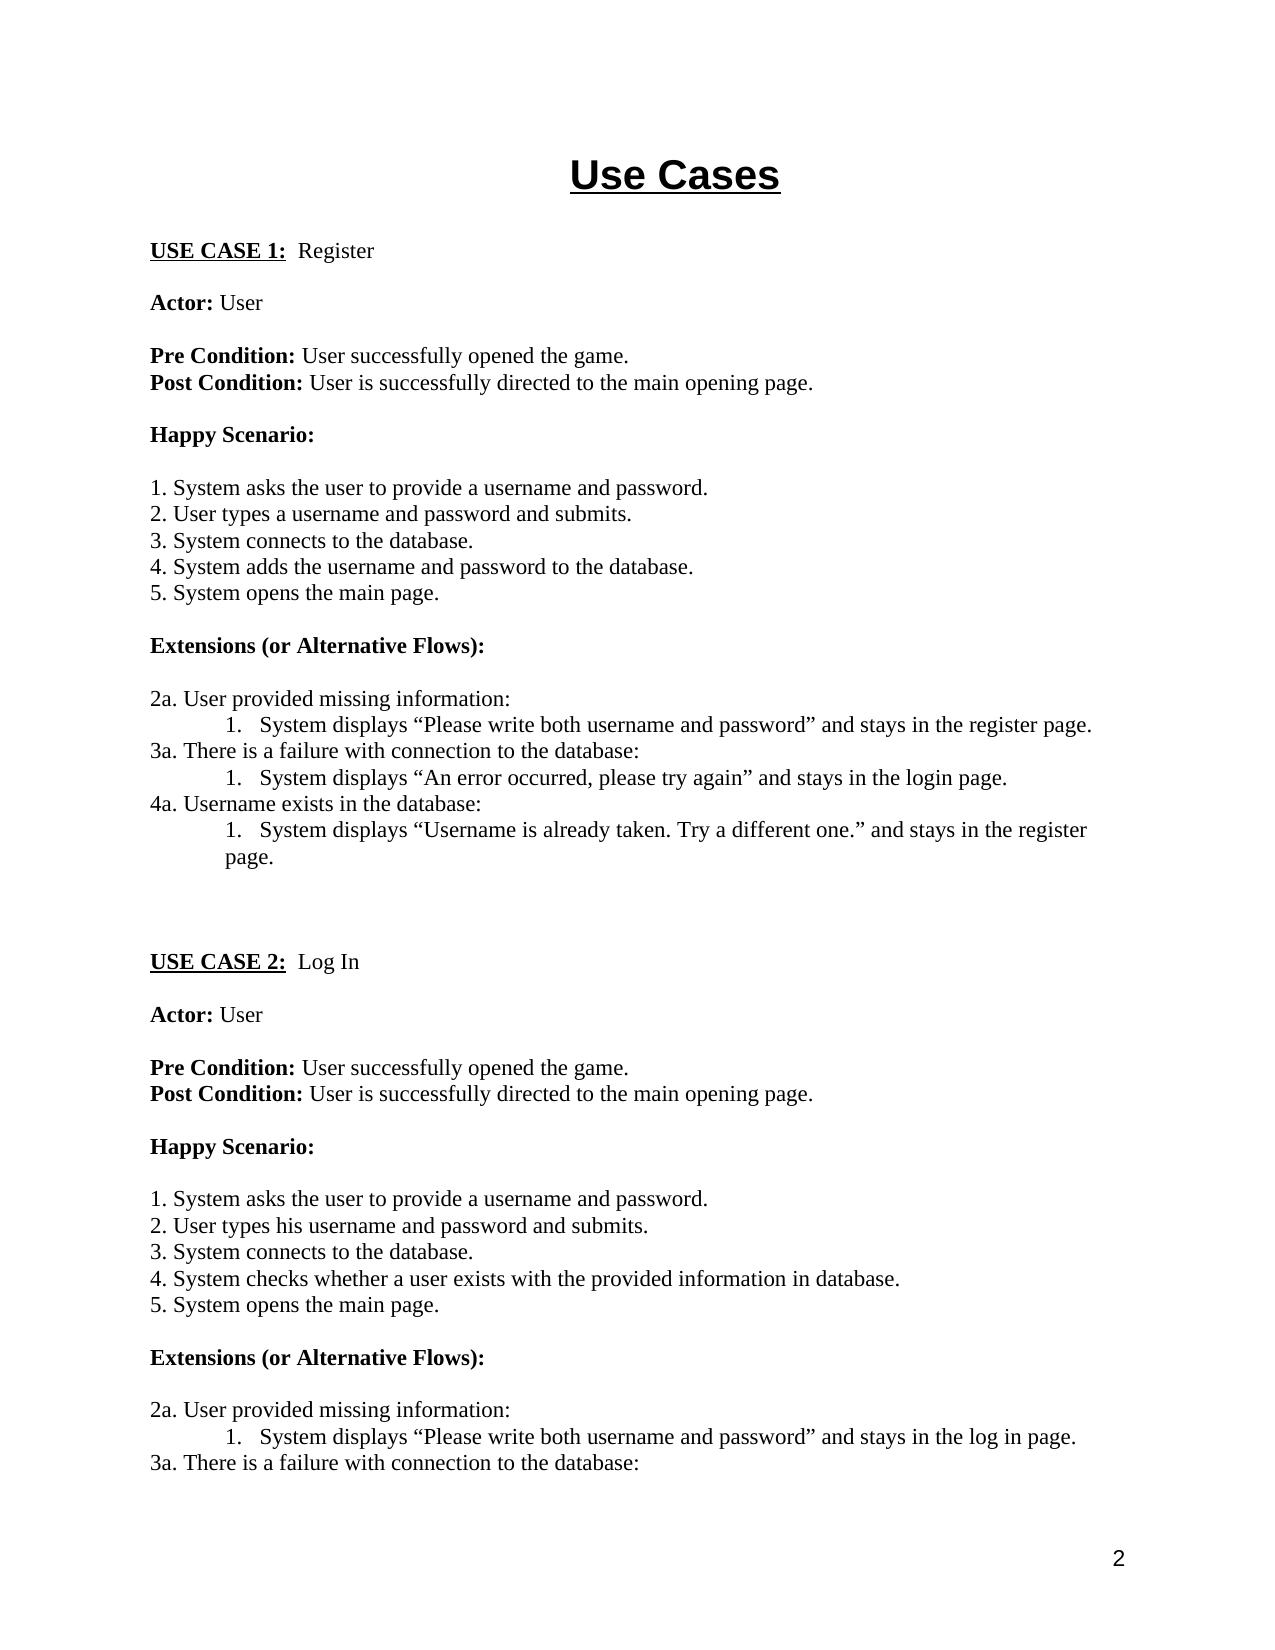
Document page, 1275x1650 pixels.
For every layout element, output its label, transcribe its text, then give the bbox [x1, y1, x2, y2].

text Actor: User [150, 1001, 1125, 1027]
text 1. System displays “Please write both username and password” and stays in the log in page. [150, 1423, 1125, 1449]
text Pre Condition: User successfully opened the game. [150, 342, 1125, 368]
text 5. System opens the main page. [150, 579, 1125, 606]
text 1. System displays “Username is already taken. Try a different one.” and stays in the register page. [225, 817, 1125, 869]
text 3a. There is a failure with connection to the database: [150, 1449, 1125, 1475]
text 1. System asks the user to provide a username and password. [150, 1186, 1125, 1212]
text 4. System checks whether a user exists with the provided information in database. [150, 1264, 1125, 1291]
text 3. System connects to the database. [150, 1238, 1125, 1264]
text Extensions (or Alternative Flows): [150, 632, 1125, 658]
text 2. User types his username and password and submits. [150, 1212, 1125, 1238]
text 4a. Username exists in the database: [150, 790, 1125, 817]
text 2a. User provided missing information: [150, 685, 1125, 711]
text USE CASE 1: Register [150, 237, 1125, 263]
text 5. System opens the main page. [150, 1291, 1125, 1317]
text 1. System displays “Please write both username and password” and stays in the register page. [150, 711, 1125, 737]
text 1. System displays “An error occurred, please try again” and stays in the login page. [150, 764, 1125, 790]
text Post Condition: User is successfully directed to the main opening page. [150, 1080, 1125, 1106]
text USE CASE 2: Log In [150, 948, 1125, 975]
text 1. System asks the user to provide a username and password. [150, 474, 1125, 500]
text Happy Scenario: [150, 1133, 1125, 1159]
text 3a. There is a failure with connection to the database: [150, 737, 1125, 764]
text 2a. User provided missing information: [150, 1396, 1125, 1423]
text Pre Condition: User successfully opened the game. [150, 1054, 1125, 1080]
subtitle Use Cases [150, 150, 1125, 198]
text 3. System connects to the database. [150, 527, 1125, 553]
text Extensions (or Alternative Flows): [150, 1344, 1125, 1370]
text Happy Scenario: [150, 421, 1125, 448]
text 2. User types a username and password and submits. [150, 500, 1125, 527]
text 4. System adds the username and password to the database. [150, 553, 1125, 579]
text Actor: User [150, 289, 1125, 316]
text Post Condition: User is successfully directed to the main opening page. [150, 368, 1125, 395]
